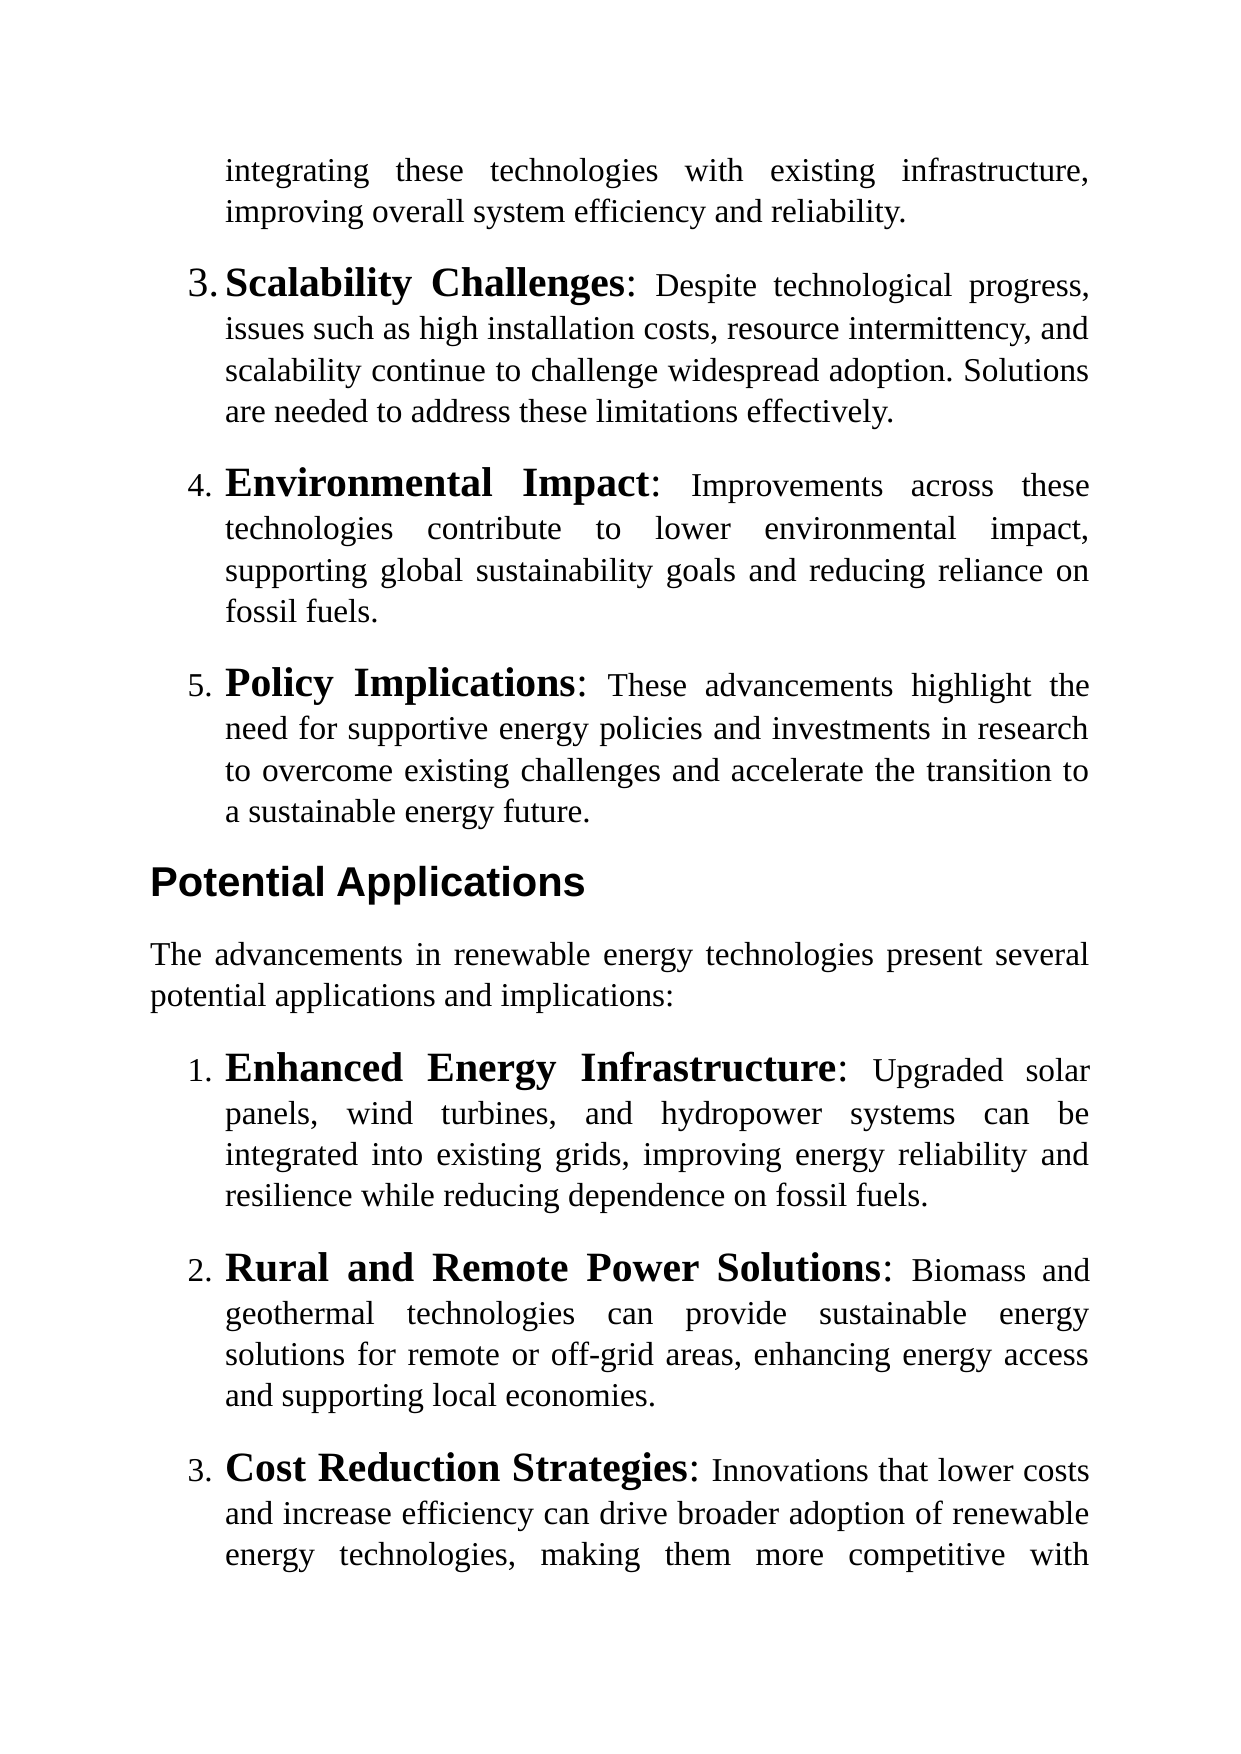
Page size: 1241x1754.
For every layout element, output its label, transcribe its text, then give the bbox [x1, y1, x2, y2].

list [187, 150, 1090, 230]
text Potential Applications [150, 858, 1090, 906]
list Rural and Remote Power Solutions: Biomass and geothermal technologies can provide sustainable energy solutions for remote or off-grid areas, enhancing energy access and supporting local economies. [187, 1242, 1090, 1414]
list Policy Implications: These advancements highlight the need for supportive energy policies and investments in research to overcome existing challenges and accelerate the transition to a sustainable energy future. [187, 658, 1090, 830]
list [187, 1442, 1090, 1573]
list Scalability Challenges: Despite technological progress, issues such as high installation costs, resource intermittency, and scalability continue to challenge widespread adoption. Solutions are needed to address these limitations effectively. [187, 258, 1090, 430]
list Environmental Impact: Improvements across these technologies contribute to lower environmental impact, supporting global sustainability goals and reducing reliance on fossil fuels. [187, 458, 1090, 630]
text The advancements in renewable energy technologies present several potential applications and implications: [150, 934, 1090, 1014]
list Enhanced Energy Infrastructure: Upgraded solar panels, wind turbines, and hydropower systems can be integrated into existing grids, improving energy reliability and resilience while reducing dependence on fossil fuels. [187, 1042, 1090, 1214]
